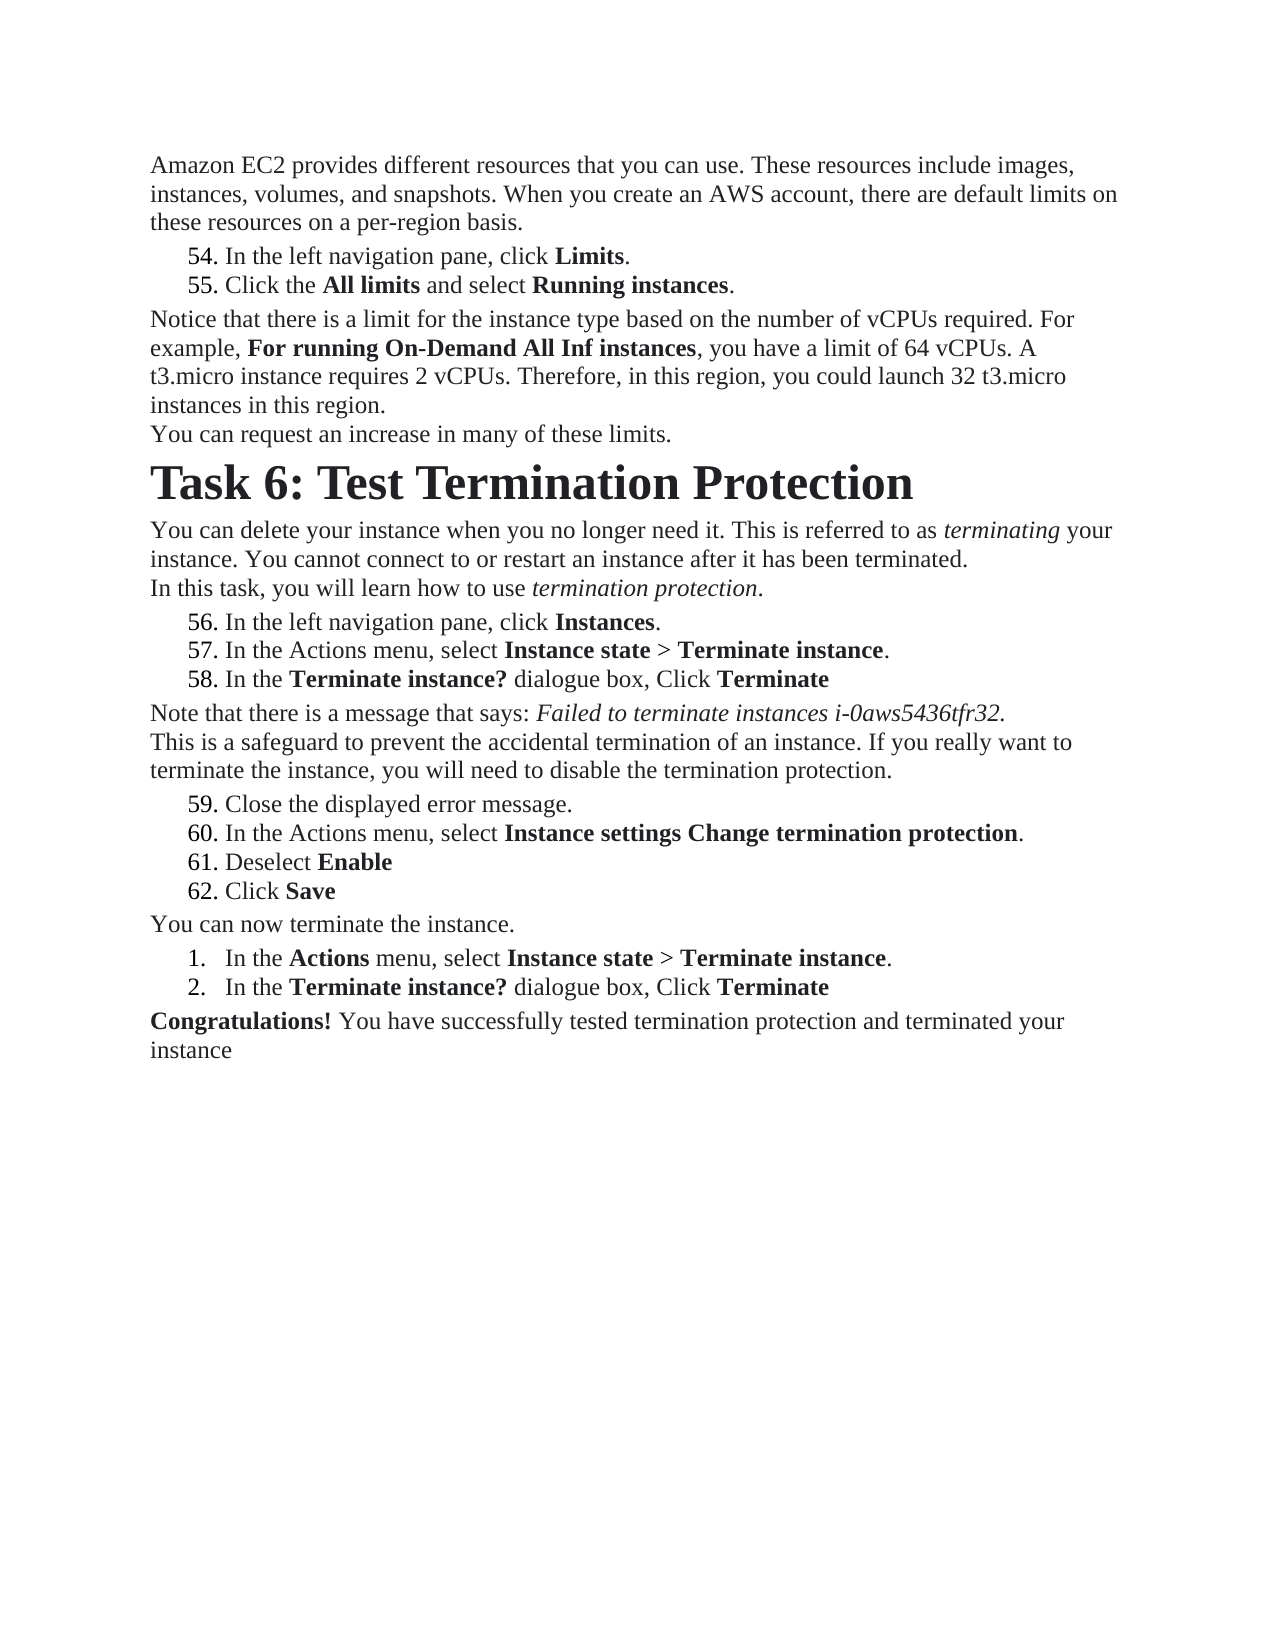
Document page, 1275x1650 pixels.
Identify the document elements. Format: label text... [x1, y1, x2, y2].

list In the Terminate instance? dialogue box, Click Terminate [187, 664, 1125, 693]
text You can delete your instance when you no longer need it. This is referred to as terminating your instance. You cannot connect to or restart an instance after it has been terminated. In this task, you will learn how to use termination protection. [150, 515, 1125, 602]
list In the Actions menu, select Instance state > Terminate instance. [187, 943, 1125, 972]
subtitle Task 6: Test Termination Protection [150, 453, 1125, 510]
text You can now terminate the instance. [150, 909, 1125, 938]
list In the Terminate instance? dialogue box, Click Terminate [187, 972, 1125, 1001]
list Deselect Enable [187, 847, 1125, 876]
text Congratulations! You have successfully tested termination protection and terminated your instance [150, 1006, 1125, 1063]
text Note that there is a message that says: Failed to terminate instances i-0aws5436tfr32. This is a safeguard to prevent the accidental termination of an instance. If you really want to terminate the instance, you will need to disable the termination protection. [150, 698, 1125, 784]
list Close the displayed error message. [187, 789, 1125, 818]
list In the left navigation pane, click Instances. [187, 607, 1125, 636]
list In the left navigation pane, click Limits. [187, 241, 1125, 270]
list In the Actions menu, select Instance state > Terminate instance. [187, 636, 1125, 664]
list Click the All limits and select Running instances. [187, 270, 1125, 299]
list Click Save [187, 876, 1125, 904]
list In the Actions menu, select Instance settings Change termination protection. [187, 818, 1125, 847]
text Notice that there is a limit for the instance type based on the number of vCPUs required. For example, For running On-Demand All Inf instances, you have a limit of 64 vCPUs. A t3.micro instance requires 2 vCPUs. Therefore, in this region, you could launch 32 t3.micro instances in this region. You can request an increase in many of these limits. [150, 304, 1125, 448]
text Amazon EC2 provides different resources that you can use. These resources include images, instances, volumes, and snapshots. When you create an AWS account, there are default limits on these resources on a per-region basis. [150, 150, 1125, 236]
